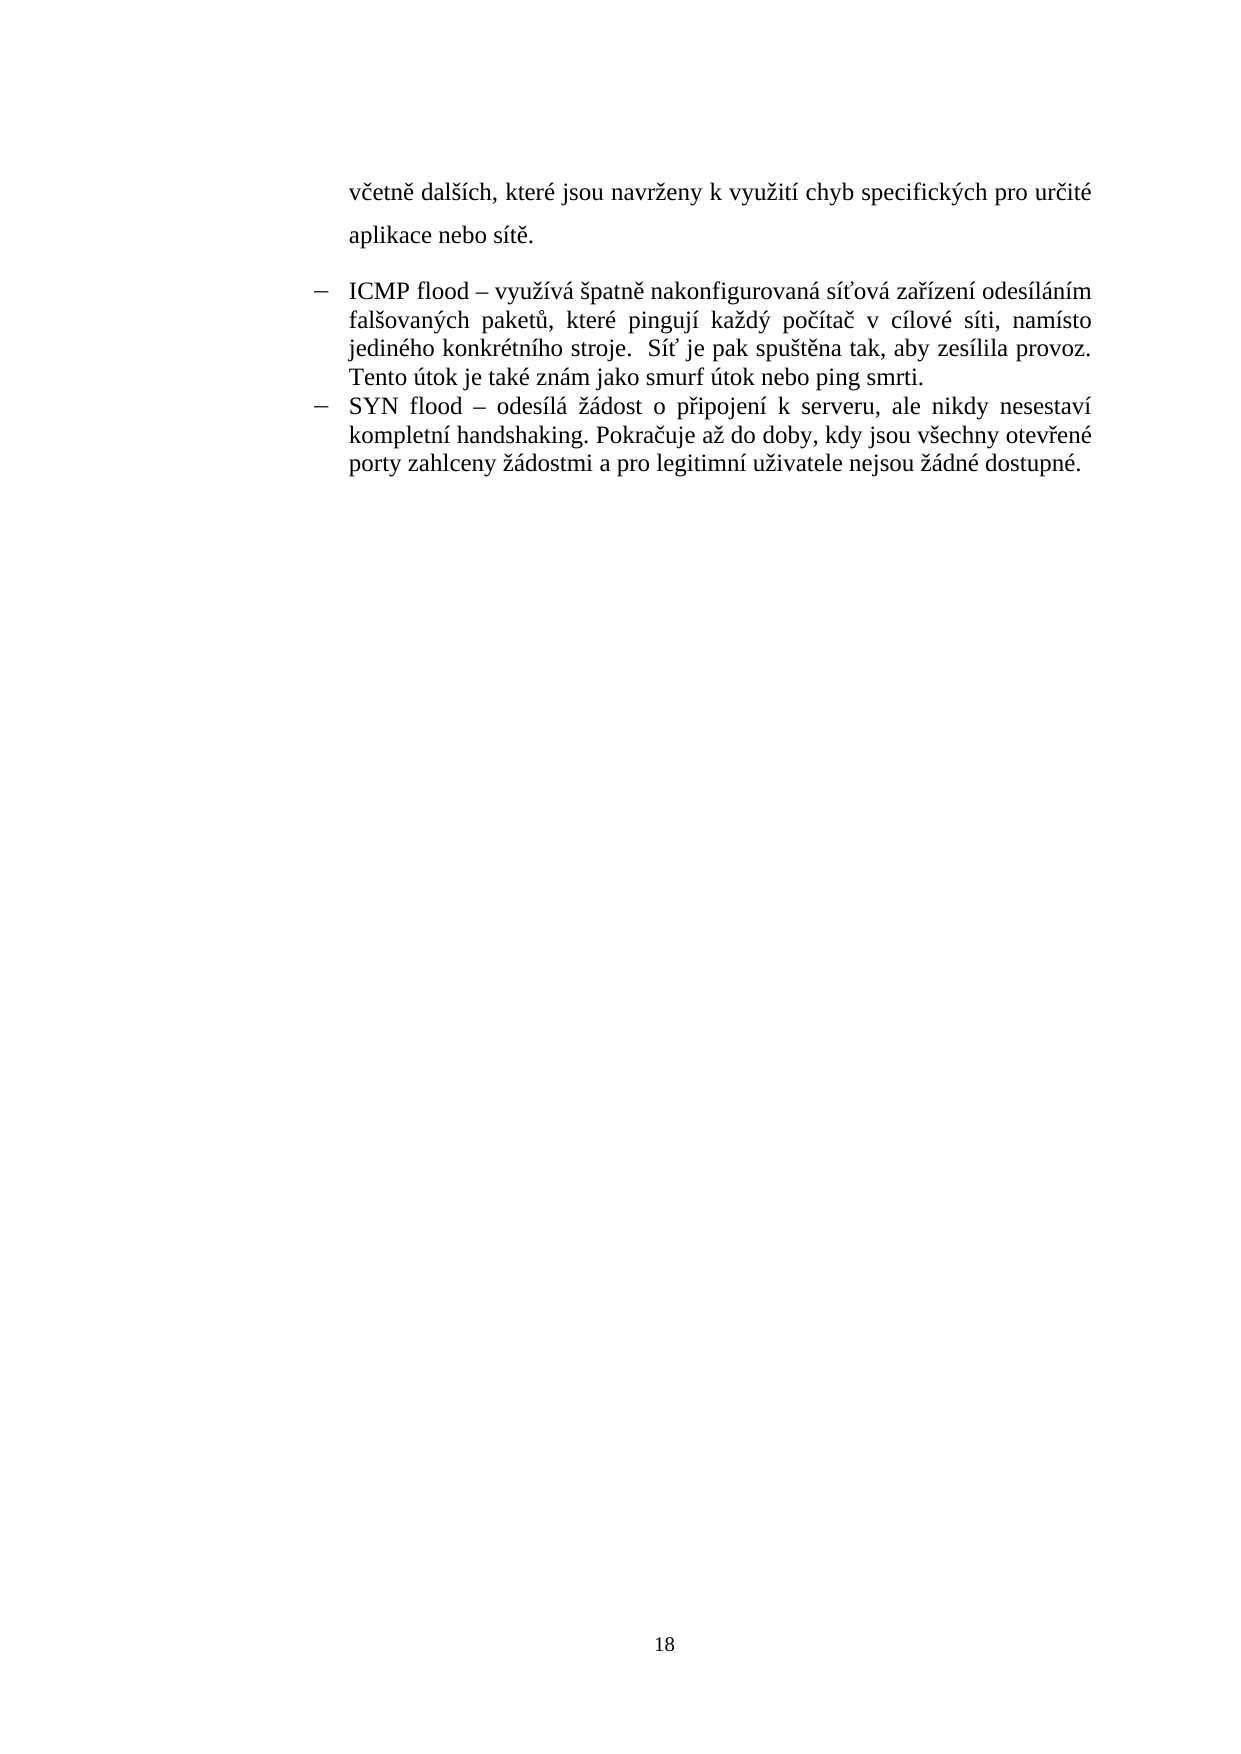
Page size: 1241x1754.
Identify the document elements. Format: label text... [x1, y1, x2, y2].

list SYN flood – odesílá žádost o připojení k serveru, ale nikdy nesestaví kompletní handshaking. Pokračuje až do doby, kdy jsou všechny otevřené porty zahlceny žádostmi a pro legitimní uživatele nejsou žádné dostupné. [311, 391, 1092, 477]
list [311, 177, 1092, 249]
list ICMP flood – využívá špatně nakonfigurovaná síťová zařízení odesíláním falšovaných paketů, které pingují každý počítač v cílové síti, namísto jediného konkrétního stroje. Síť je pak spuštěna tak, aby zesílila provoz. Tento útok je také znám jako smurf útok nebo ping smrti. [311, 276, 1092, 391]
